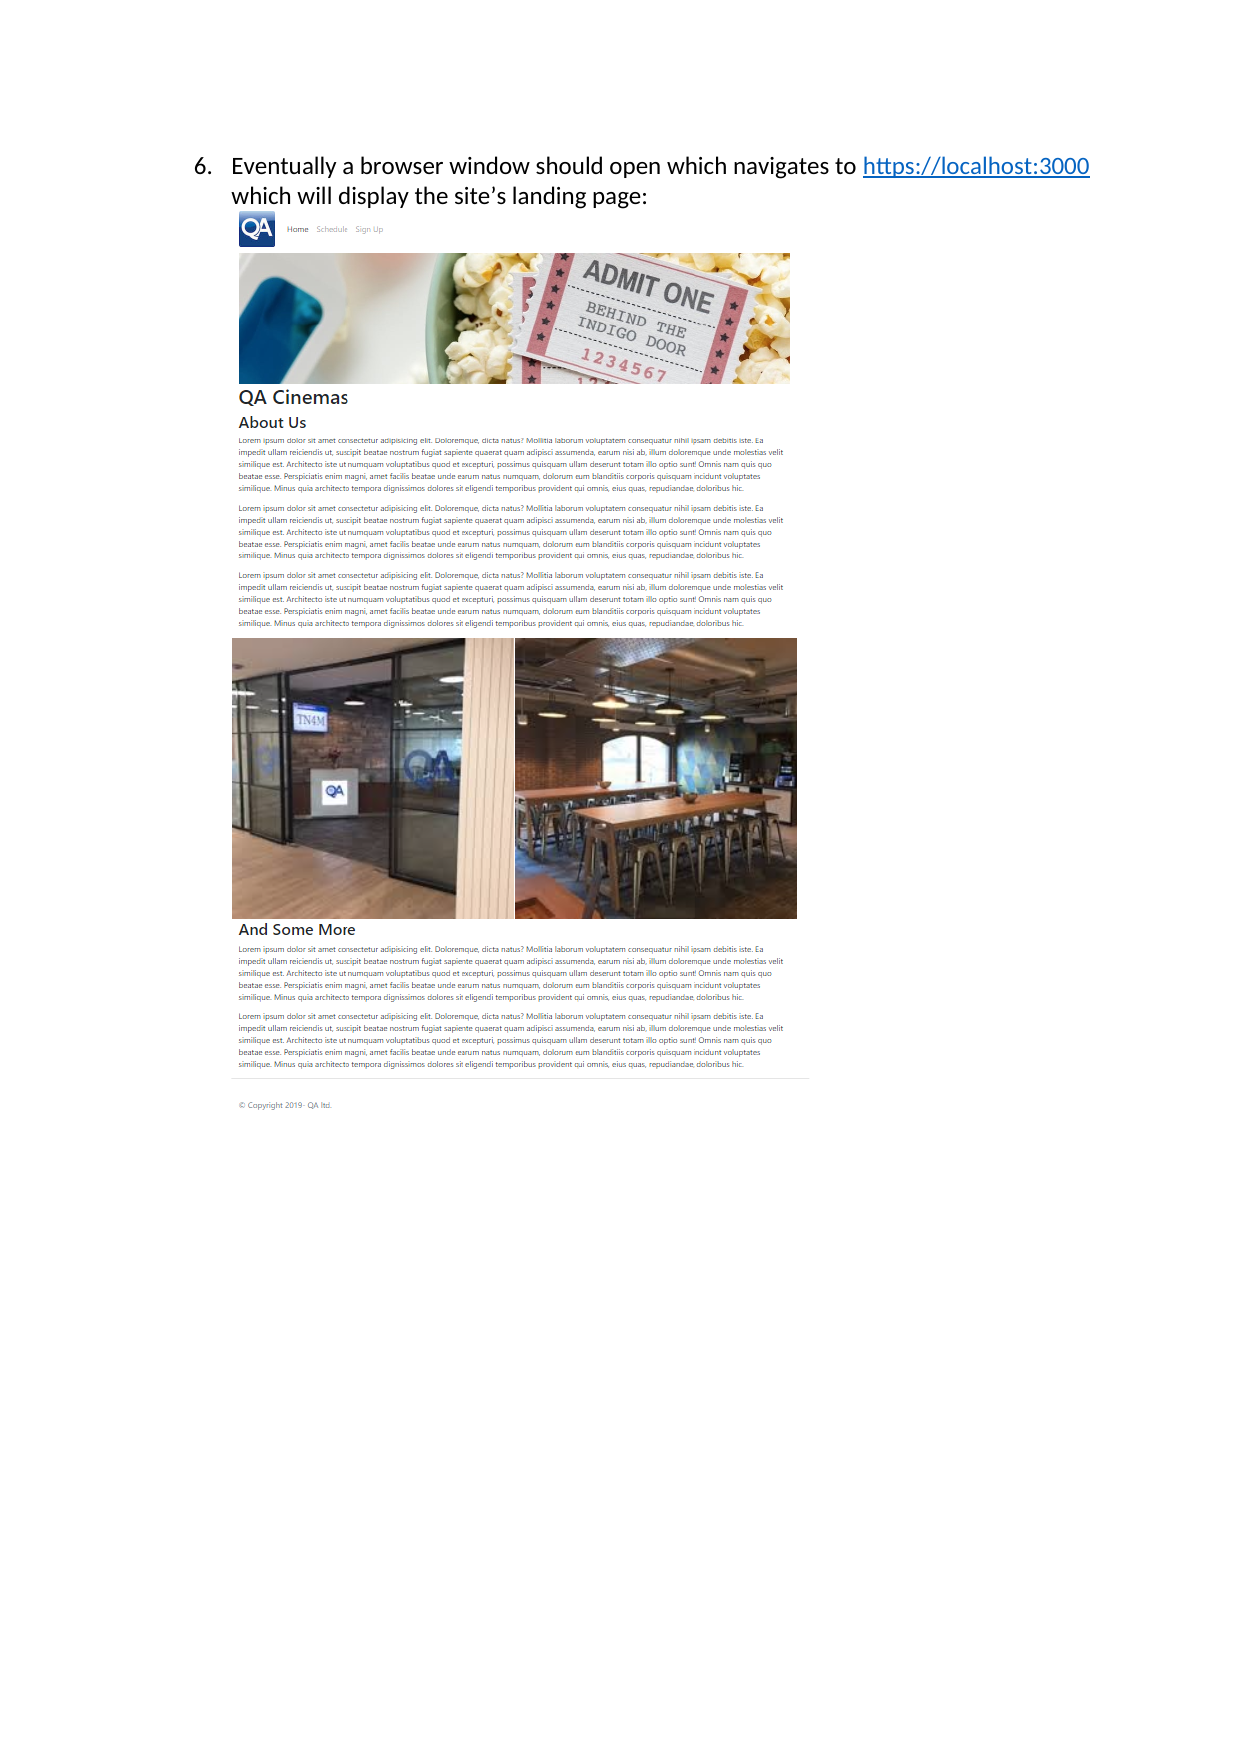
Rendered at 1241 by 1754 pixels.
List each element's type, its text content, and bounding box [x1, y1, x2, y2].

picture [231, 211, 810, 1124]
